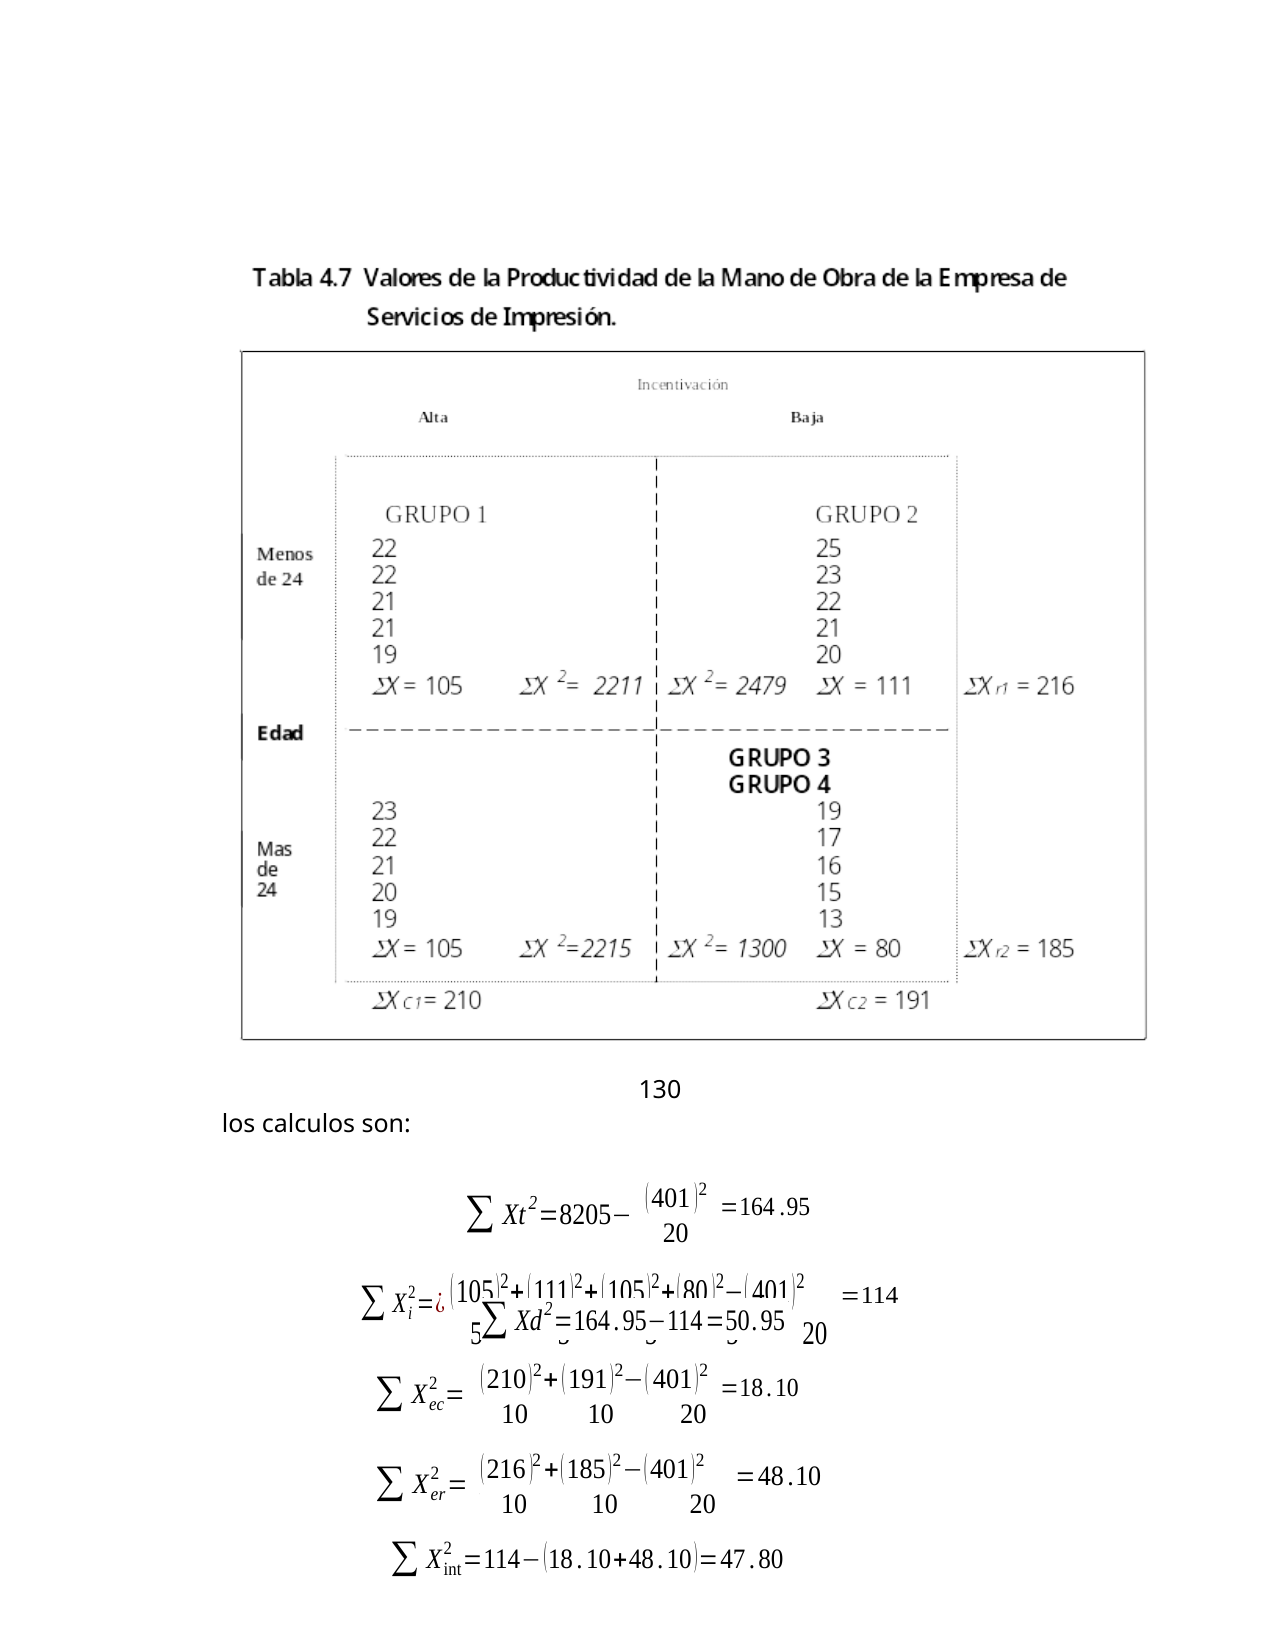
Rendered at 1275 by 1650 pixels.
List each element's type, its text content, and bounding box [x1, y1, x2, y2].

text los calculos son: [222, 1106, 1098, 1140]
text 130 [222, 1072, 1098, 1106]
